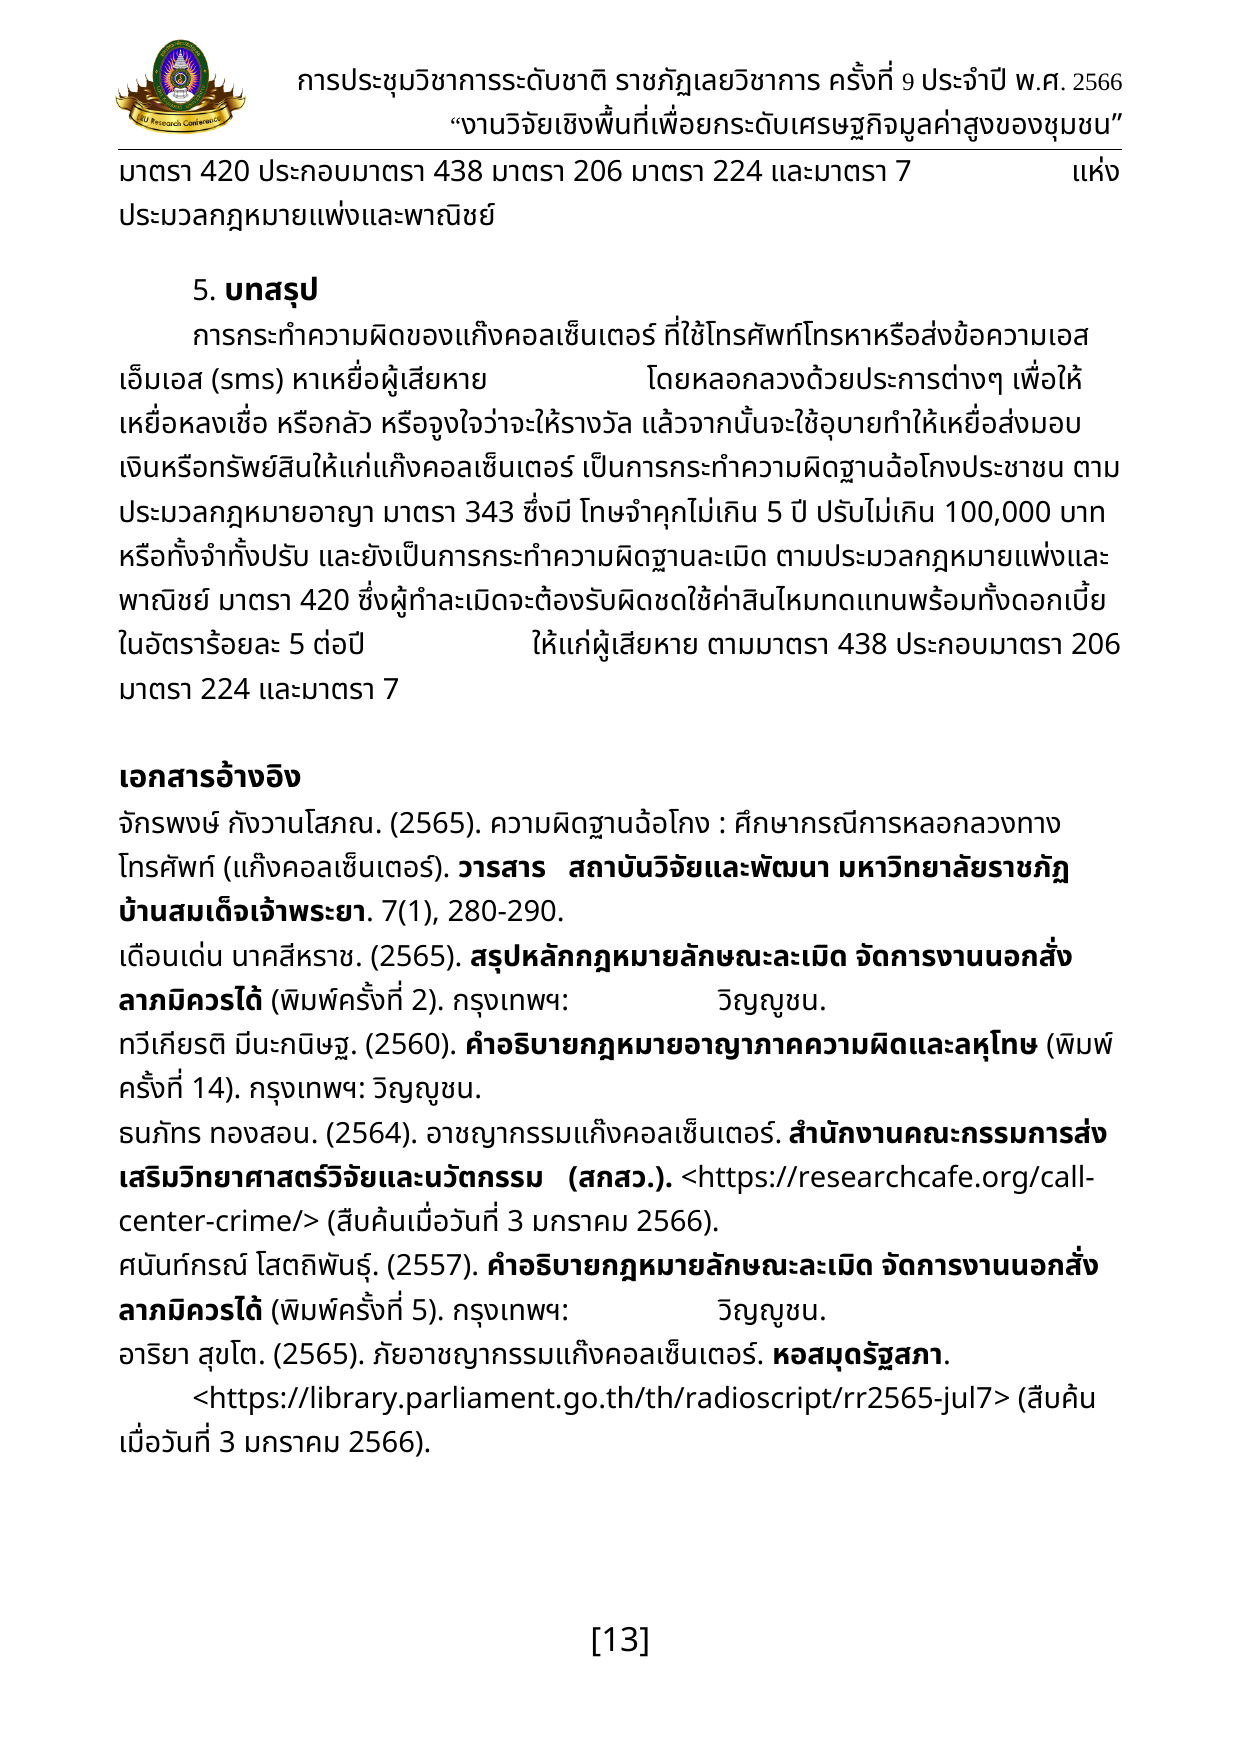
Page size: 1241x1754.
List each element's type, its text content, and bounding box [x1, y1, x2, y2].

text จักรพงษ์ กังวานโสภณ. (2565). ความผิดฐานฉ้อโกง : ศึกษากรณีการหลอกลวงทางโทรศัพท์ (แก๊งคอลเซ็นเตอร์). วารสาร สถาบันวิจัยและพัฒนา มหาวิทยาลัยราชภัฏบ้านสมเด็จเจ้าพระยา. 7(1), 280-290. [118, 802, 1122, 935]
picture [114, 38, 247, 135]
text ธนภัทร ทองสอน. (2564). อาชญากรรมแก๊งคอลเซ็นเตอร์. สำนักงานคณะกรรมการส่งเสริมวิทยาศาสตร์วิจัยและนวัตกรรม (สกสว.). <https://researchcafe.org/call-center-crime/> (สืบค้นเมื่อวันที่ 3 มกราคม 2566). [118, 1112, 1122, 1245]
text เดือนเด่น นาคสีหราช. (2565). สรุปหลักกฎหมายลักษณะละเมิด จัดการงานนอกสั่ง ลาภมิควรได้ (พิมพ์ครั้งที่ 2). กรุงเทพฯ: วิญญูชน. [118, 935, 1122, 1023]
text การกระทำความผิดของแก๊งคอลเซ็นเตอร์ ที่ใช้โทรศัพท์โทรหาหรือส่งข้อความเอสเอ็มเอส (sms) หาเหยื่อผู้เสียหาย โดยหลอกลวงด้วยประการต่างๆ เพื่อให้เหยื่อหลงเชื่อ หรือกลัว หรือจูงใจว่าจะให้รางวัล แล้วจากนั้นจะใช้อุบายทำให้เหยื่อส่งมอบเงินหรือทรัพย์สินให้แก่แก๊งคอลเซ็นเตอร์ เป็นการกระทำความผิดฐานฉ้อโกงประชาชน ตามประมวลกฎหมายอาญา มาตรา 343 ซึ่งมี โทษจำคุกไม่เกิน 5 ปี ปรับไม่เกิน 100,000 บาท หรือทั้งจำทั้งปรับ และยังเป็นการกระทำความผิดฐานละเมิด ตามประมวลกฎหมายแพ่งและพาณิชย์ มาตรา 420 ซึ่งผู้ทำละเมิดจะต้องรับผิดชดใช้ค่าสินไหมทดแทนพร้อมทั้งดอกเบี้ย ในอัตราร้อยละ 5 ต่อปี ให้แก่ผู้เสียหาย ตามมาตรา 438 ประกอบมาตรา 206 มาตรา 224 และมาตรา 7 [118, 314, 1122, 712]
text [118, 150, 1122, 239]
text อาริยา สุขโต. (2565). ภัยอาชญากรรมแก๊งคอลเซ็นเตอร์. หอสมุดรัฐสภา. <https://library.parliament.go.th/th/radioscript/rr2565-jul7> (สืบค้นเมื่อวันที่ 3 มกราคม 2566). [118, 1333, 1122, 1466]
text เอกสารอ้างอิง [118, 755, 1122, 802]
text 5. บทสรุป [118, 267, 1122, 314]
text ทวีเกียรติ มีนะกนิษฐ. (2560). คำอธิบายกฎหมายอาญาภาคความผิดและลหุโทษ (พิมพ์ครั้งที่ 14). กรุงเทพฯ: วิญญูชน. [118, 1023, 1122, 1112]
text ศนันท์กรณ์ โสตถิพันธุ์. (2557). คำอธิบายกฎหมายลักษณะละเมิด จัดการงานนอกสั่ง ลาภมิควรได้ (พิมพ์ครั้งที่ 5). กรุงเทพฯ: วิญญูชน. [118, 1245, 1122, 1333]
